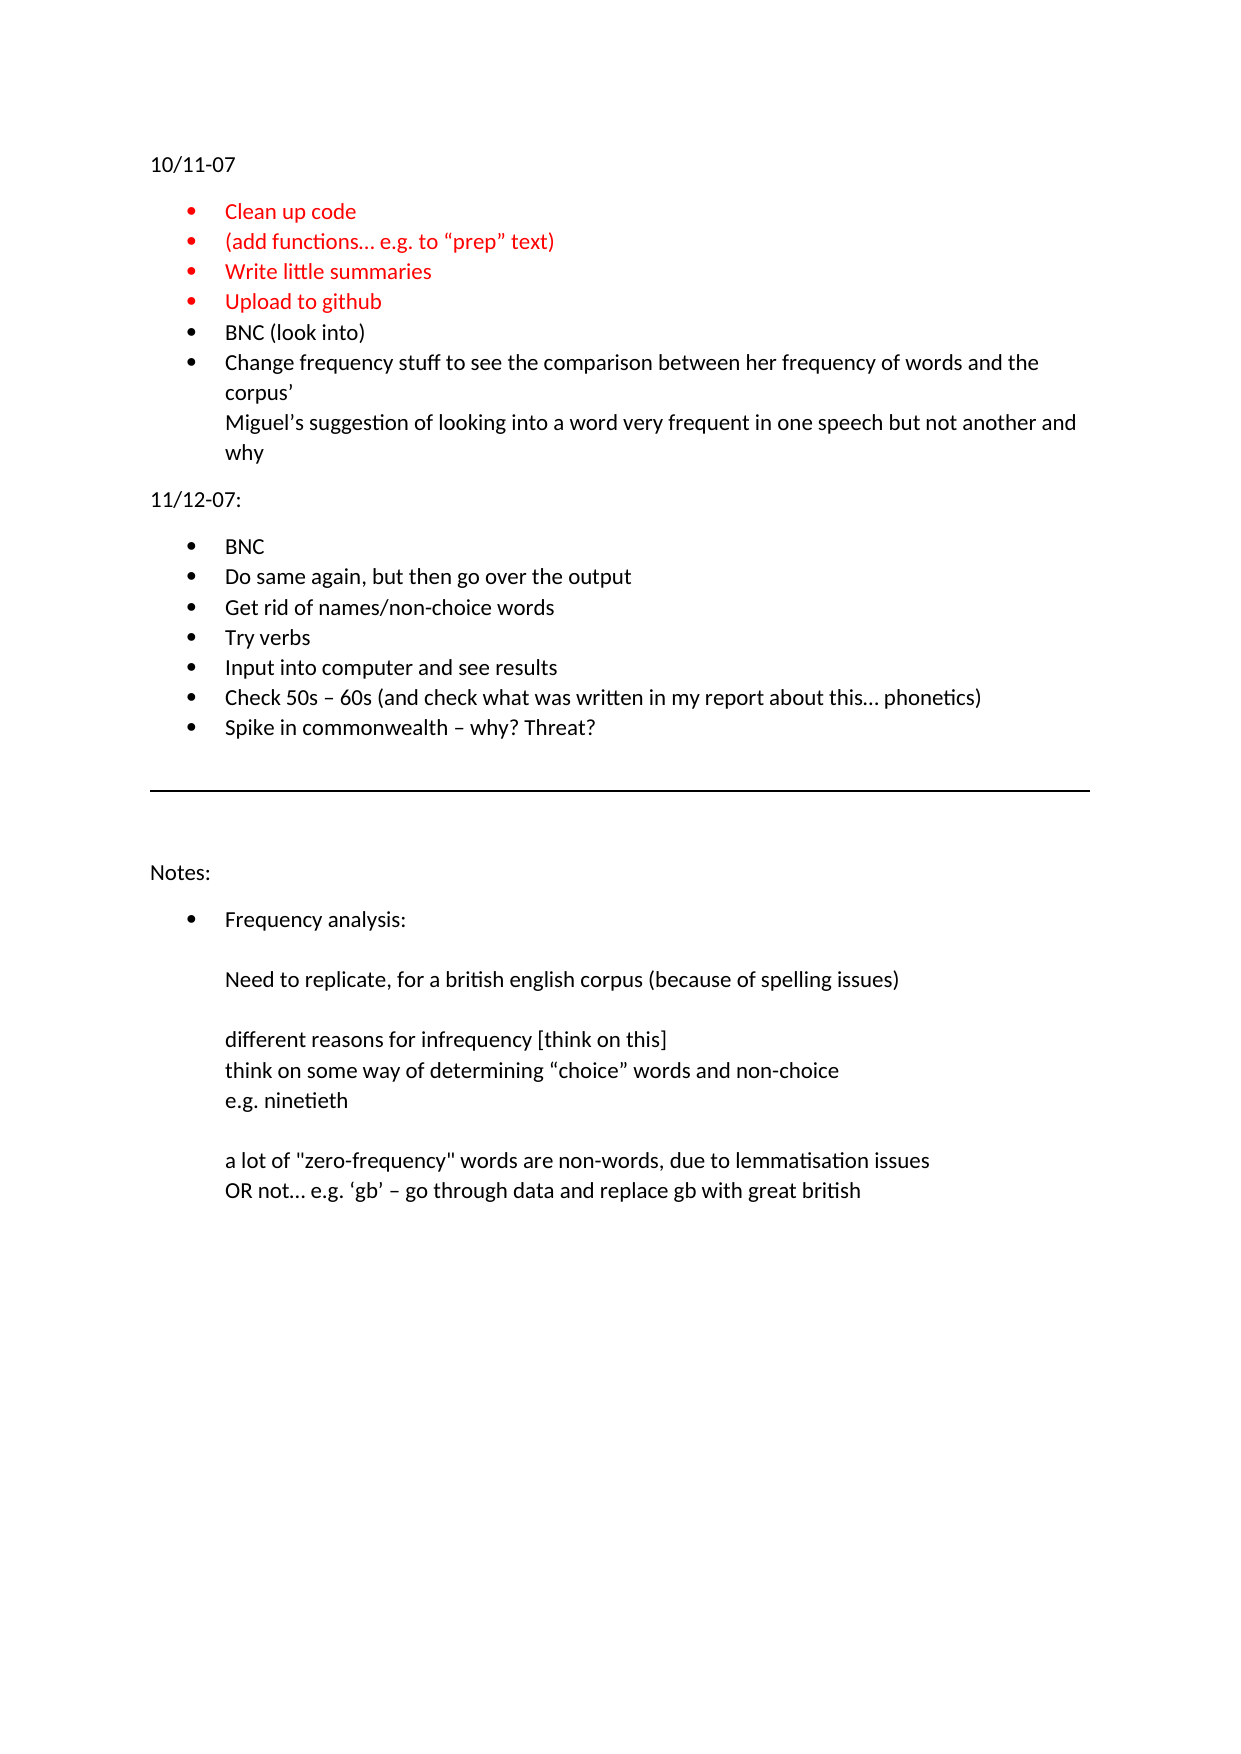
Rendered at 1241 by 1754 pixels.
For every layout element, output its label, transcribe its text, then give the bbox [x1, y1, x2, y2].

list a lot of "zero-frequency" words are non-words, due to lemmatisation issues [225, 1146, 1090, 1174]
list Write little summaries [187, 257, 1090, 285]
list think on some way of determining “choice” words and non-choice [225, 1056, 1090, 1084]
list Clean up code [187, 197, 1090, 225]
list Change frequency stuff to see the comparison between her frequency of words and the corpus’ [187, 348, 1090, 406]
list BNC [187, 532, 1090, 560]
list OR not… e.g. ‘gb’ – go through data and replace gb with great british [225, 1177, 1090, 1204]
list Try verbs [187, 623, 1090, 651]
list Miguel’s suggestion of looking into a word very frequent in one speech but not another and why [225, 408, 1090, 467]
list Spike in commonwealth – why? Threat? [187, 713, 1090, 742]
text Notes: [150, 858, 1090, 886]
list Upload to github [187, 287, 1090, 316]
list Frequency analysis: [187, 905, 1090, 933]
list e.g. ninetieth [225, 1086, 1090, 1114]
text 11/12-07: [150, 485, 1090, 513]
list Get rid of names/non-choice words [187, 593, 1090, 621]
list Need to replicate, for a british english corpus (because of spelling issues) [225, 965, 1090, 993]
list (add functions… e.g. to “prep” text) [187, 227, 1090, 255]
list Check 50s – 60s (and check what was written in my report about this… phonetics) [187, 683, 1090, 711]
list BNC (look into) [187, 318, 1090, 346]
text 10/11-07 [150, 150, 1090, 178]
list Input into computer and see results [187, 653, 1090, 681]
list different reasons for infrequency [think on this] [225, 1026, 1090, 1053]
list Do same again, but then go over the output [187, 562, 1090, 591]
